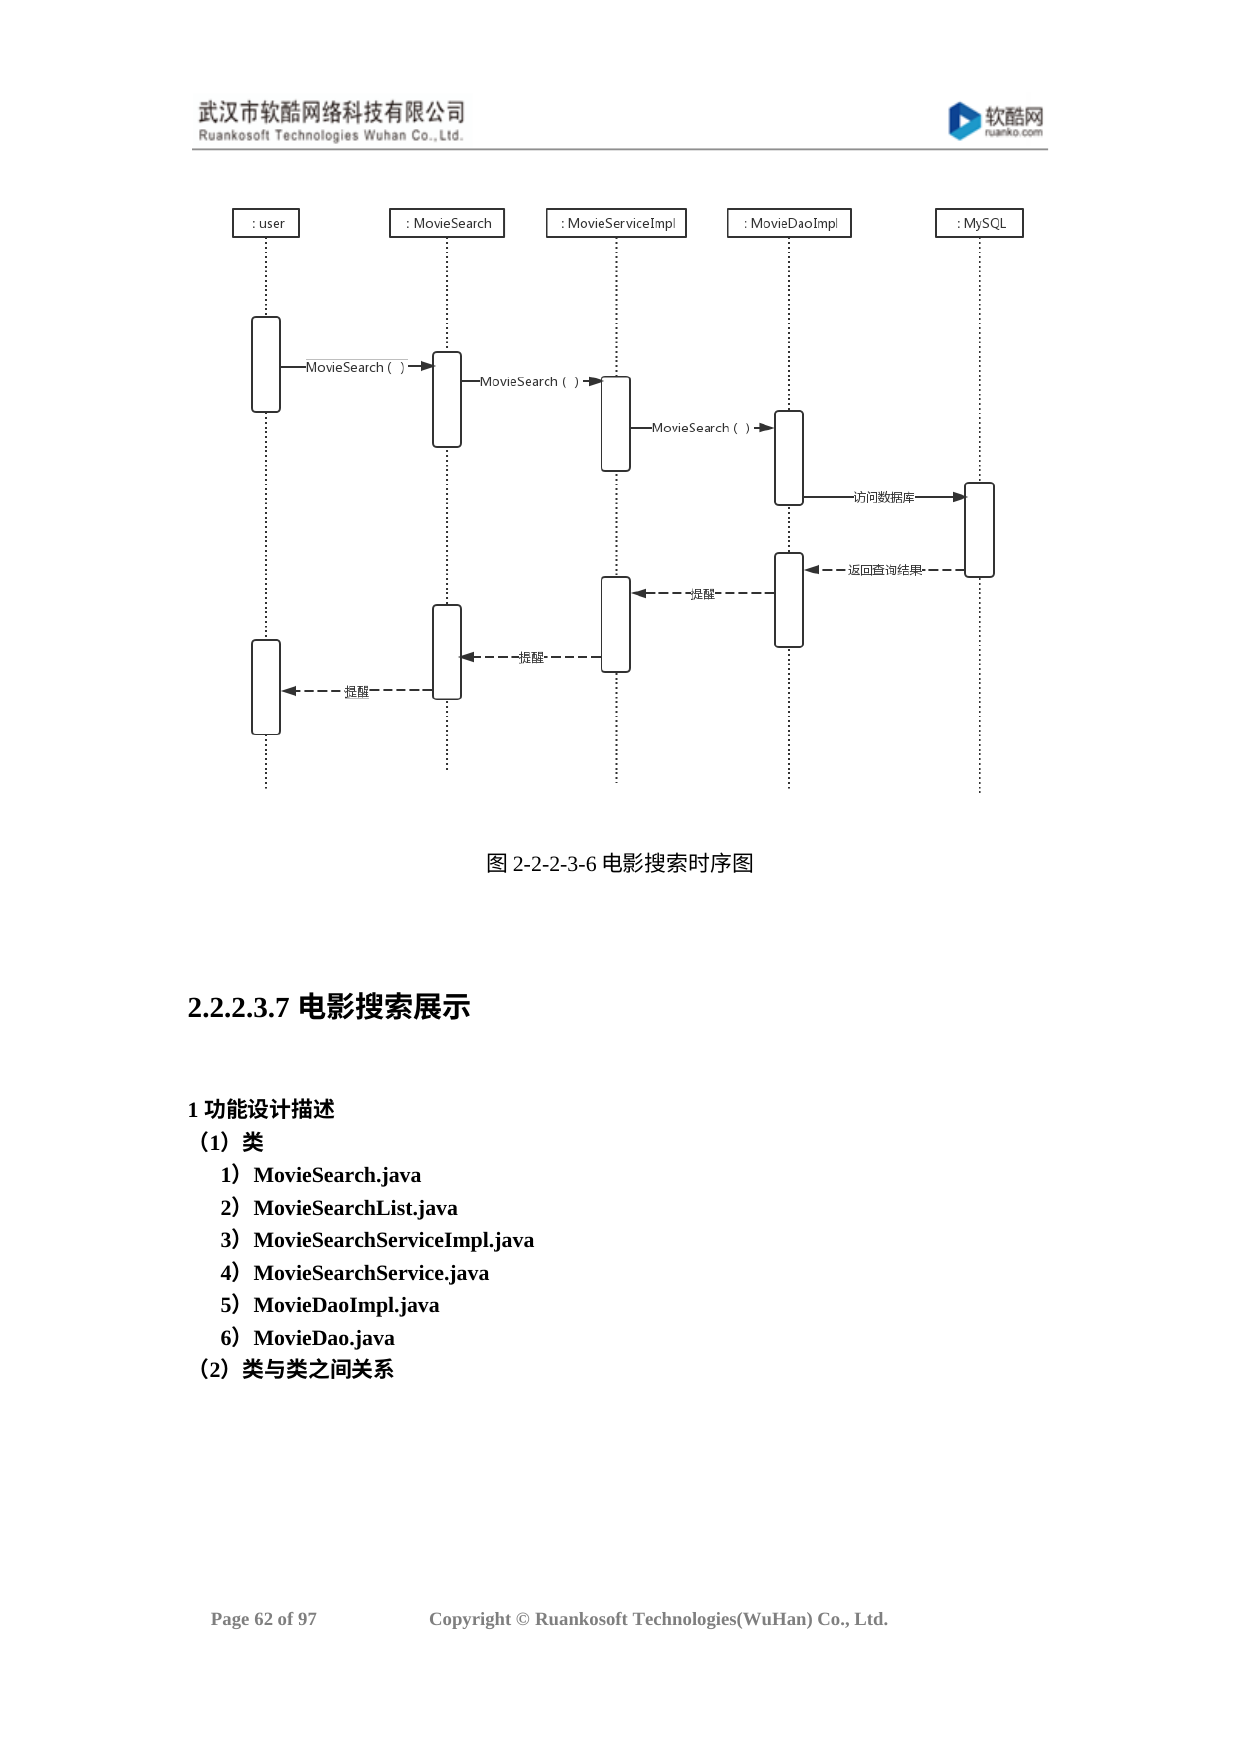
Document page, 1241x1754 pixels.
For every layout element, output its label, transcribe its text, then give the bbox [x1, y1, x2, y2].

text 图2-2-2-3-6电影搜索时序图 [187, 846, 1053, 878]
picture [192, 88, 1049, 152]
text （2）类与类之间关系 [187, 1352, 1053, 1384]
text 4）MovieSearchService.java [187, 1254, 1053, 1287]
text 6）MovieDao.java [187, 1319, 1053, 1352]
text 3）MovieSearchServiceImpl.java [187, 1222, 1053, 1254]
text （1）类 [187, 1124, 1053, 1157]
picture [187, 163, 1053, 824]
subtitle 2.2.2.3.7 电影搜索展示 [187, 973, 1053, 1038]
text 2）MovieSearchList.java [187, 1189, 1053, 1222]
text 5）MovieDaoImpl.java [187, 1287, 1053, 1319]
text 1 功能设计描述 [187, 1092, 1053, 1124]
text 1）MovieSearch.java [187, 1157, 1053, 1189]
